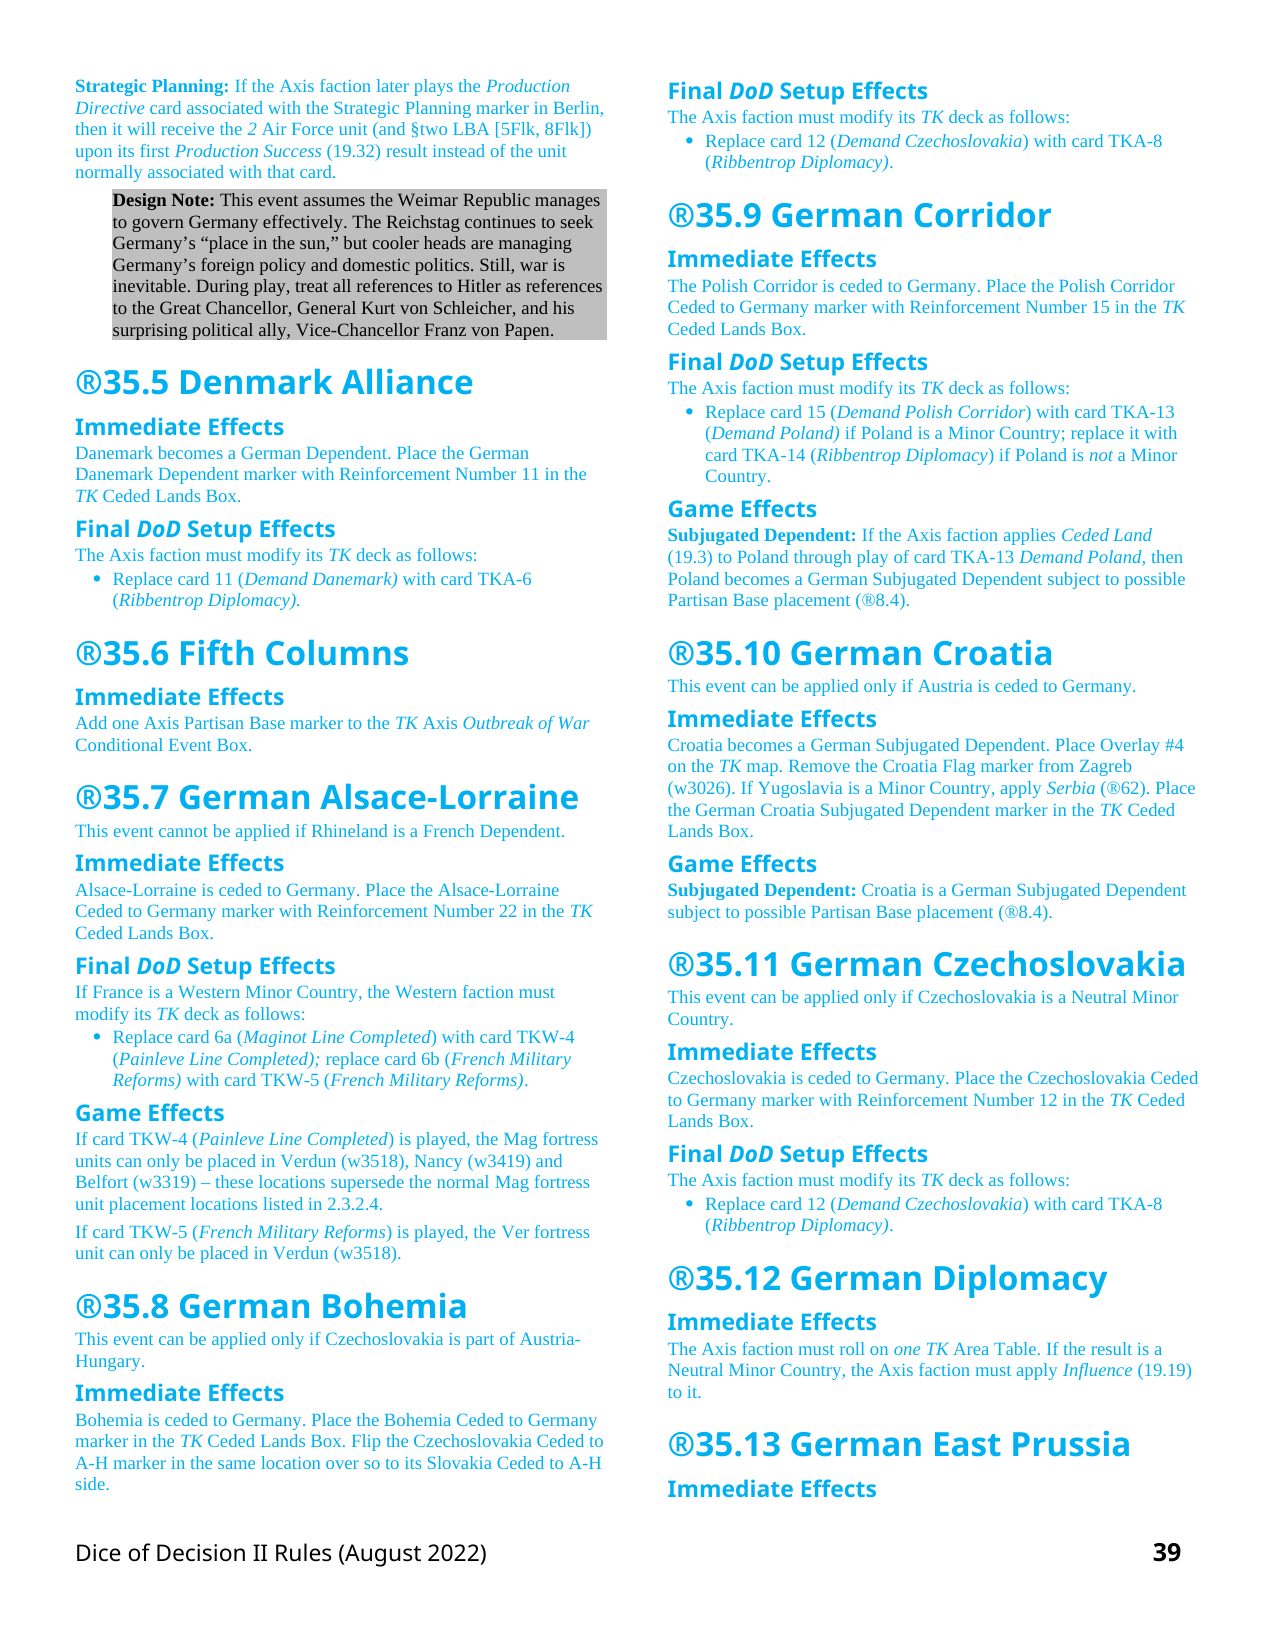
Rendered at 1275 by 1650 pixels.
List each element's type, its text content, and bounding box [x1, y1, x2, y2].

picture [1005, 906, 1017, 918]
picture [698, 1016, 704, 1025]
picture [255, 883, 260, 894]
picture [1030, 742, 1036, 751]
picture [435, 1158, 441, 1167]
picture [795, 1197, 800, 1208]
picture [1017, 785, 1024, 796]
picture [424, 719, 430, 727]
subtitle Game Effects [75, 1097, 607, 1128]
picture [367, 908, 373, 917]
picture [253, 165, 258, 178]
picture [1168, 803, 1173, 814]
text Czechoslovakia is ceded to Germany. Place the Czechoslovakia Ceded to Germany marker with Reinforcement Number 12 in the TK Ceded Lands Box. [667, 1067, 1200, 1132]
picture [1090, 1346, 1096, 1355]
picture [445, 989, 453, 998]
text Add one Axis Partisan Base marker to the TK Axis Outbreak of War Conditional Event Box. [75, 712, 607, 755]
text The Axis faction must modify its TK deck as follows: [75, 544, 607, 565]
picture [447, 828, 453, 837]
picture [1173, 554, 1179, 563]
list Replace card 12 (Demand Czechoslovakia) with card TKA-8 (Ribbentrop Diplomacy). [686, 130, 1200, 173]
picture [1165, 739, 1174, 745]
subtitle ®35.5 Denmark Alliance [75, 359, 607, 404]
picture [342, 908, 348, 917]
picture [807, 1097, 813, 1106]
picture [703, 1345, 709, 1353]
picture [228, 1336, 235, 1347]
picture [364, 1179, 370, 1188]
picture [824, 1367, 831, 1376]
picture [668, 1366, 672, 1376]
subtitle ®35.12 German Diplomacy [667, 1255, 1200, 1300]
picture [995, 1097, 1001, 1106]
text If card TKW-4 (Painleve Line Completed) is played, the Mag fortress units can only be placed in Verdun (w3518), Nancy (w3419) and Belfort (w3319) – these locations supersede the normal Mag fortress unit placement locations listed in 2.3.2.4. [75, 1128, 607, 1214]
picture [327, 450, 334, 461]
picture [263, 125, 269, 133]
picture [504, 575, 510, 583]
picture [490, 450, 496, 459]
picture [1059, 763, 1065, 772]
text Bohemia is ceded to Germany. Place the Bohemia Ceded to Germany marker in the TK Ceded Lands Box. Flip the Czechoslovakia Ceded to A-H marker in the same location over so to its Slovakia Ceded to A-H side. [75, 1409, 607, 1495]
picture [189, 1332, 196, 1345]
picture [478, 144, 483, 155]
picture [1036, 883, 1043, 896]
picture [281, 82, 287, 90]
text The Axis faction must modify its TK deck as follows: [667, 1169, 1200, 1191]
text Subjugated Dependent: If the Axis faction applies Ceded Land (19.3) to Poland through play of card TKA-13 Demand Poland, then Poland becomes a German Subjugated Dependent subject to possible Partisan Base placement (®8.4). [667, 524, 1200, 611]
picture [478, 125, 484, 133]
picture [988, 532, 994, 541]
picture [578, 1417, 584, 1426]
picture [159, 1460, 165, 1469]
picture [1060, 448, 1065, 459]
picture [1077, 803, 1082, 816]
subtitle Immediate Effects [667, 243, 1200, 275]
picture [843, 1093, 848, 1106]
subtitle Game Effects [667, 493, 1200, 524]
picture [312, 720, 318, 729]
subtitle Immediate Effects [667, 1306, 1200, 1338]
picture [108, 1201, 115, 1212]
text Croatia becomes a German Subjugated Dependent. Place Overlay #4 on the TK map. Remove the Croatia Flag marker from Zagreb (w3026). If Yugoslavia is a Minor Country, apply Serbia (®62). Place the German Croatia Subjugated Dependent marker in the TK Ceded Lands Box. [667, 734, 1200, 842]
picture [477, 471, 483, 480]
picture [712, 1097, 720, 1106]
picture [108, 549, 116, 561]
picture [932, 283, 940, 292]
picture [406, 1413, 411, 1426]
picture [402, 83, 408, 92]
picture [116, 1179, 122, 1188]
picture [1033, 1367, 1040, 1378]
picture [197, 908, 203, 917]
picture [400, 1056, 406, 1065]
picture [884, 528, 889, 541]
picture [256, 101, 261, 112]
picture [498, 105, 504, 114]
picture [508, 1155, 512, 1165]
subtitle ®35.6 Fifth Columns [75, 629, 607, 675]
picture [907, 1097, 913, 1106]
picture [957, 283, 963, 292]
subtitle Final DoD Setup Effects [75, 949, 607, 981]
picture [435, 471, 441, 480]
picture [557, 1136, 563, 1145]
picture [386, 126, 392, 135]
picture [279, 1438, 285, 1447]
picture [1026, 303, 1030, 313]
picture [168, 908, 174, 917]
subtitle Immediate Effects [75, 847, 607, 879]
picture [522, 105, 528, 114]
picture [280, 1247, 285, 1256]
picture [703, 384, 709, 392]
text This event can be applied only if Czechoslovakia is a Neutral Minor Country. [667, 986, 1200, 1029]
picture [185, 1154, 192, 1167]
picture [955, 990, 960, 1003]
text The Axis faction must modify its TK deck as follows: [667, 106, 1200, 128]
picture [257, 79, 262, 92]
picture [249, 1073, 254, 1084]
picture [371, 1438, 378, 1449]
picture [291, 450, 297, 459]
picture [978, 909, 984, 918]
picture [580, 122, 584, 138]
text This event cannot be applied if Rhineland is a French Dependent. [75, 819, 607, 841]
picture [553, 1417, 561, 1426]
subtitle Immediate Effects [75, 1377, 607, 1409]
picture [374, 1247, 378, 1257]
picture [451, 1434, 456, 1447]
picture [1027, 576, 1033, 585]
picture [252, 828, 259, 839]
picture [882, 1097, 888, 1106]
picture [541, 887, 547, 896]
picture [327, 989, 333, 998]
picture [1169, 1364, 1173, 1374]
subtitle Final DoD Setup Effects [667, 75, 1200, 106]
list Replace card 12 (Demand Czechoslovakia) with card TKA-8 (Ribbentrop Diplomacy). [686, 1193, 1200, 1236]
list Replace card 6a (Maginot Line Completed) with card TKW-4 (Painleve Line Completed); replace card 6b (French Military Reforms) with card TKW-5 (French Military Reforms). [94, 1026, 607, 1091]
subtitle ®35.9 German Corridor [667, 192, 1200, 237]
picture [174, 1336, 180, 1345]
picture [880, 1366, 886, 1374]
text Alsace-Lorraine is ceded to Germany. Place the Alsace-Lorraine Ceded to Germany marker with Reinforcement Number 22 in the TK Ceded Lands Box. [75, 879, 607, 943]
picture [917, 680, 925, 692]
picture [1087, 1093, 1092, 1106]
picture [762, 742, 768, 751]
picture [766, 449, 774, 461]
picture [234, 720, 240, 729]
picture [703, 1176, 709, 1184]
picture [975, 551, 983, 563]
picture [108, 1229, 114, 1238]
picture [835, 597, 841, 606]
picture [774, 283, 780, 292]
picture [437, 884, 445, 896]
picture [899, 785, 905, 794]
picture [699, 1114, 704, 1125]
picture [813, 304, 819, 313]
text Design Note: This event assumes the Weimar Republic manages to govern Germany effectively. The Reichstag continues to seek Germany’s “place in the sun,” but cooler heads are managing Germany’s foreign policy and domestic politics. Still, war is inevitable. During play, treat all references to Hitler as references to the Great Chancellor, General Kurt von Schleicher, and his surprising political ally, Vice-Chancellor Franz von Papen. [112, 189, 607, 340]
subtitle Final DoD Setup Effects [667, 1138, 1200, 1169]
text The Polish Corridor is ceded to Germany. Place the Polish Corridor Ceded to Germany marker with Reinforcement Number 15 in the TK Ceded Lands Box. [667, 275, 1200, 339]
picture [475, 105, 481, 114]
picture [737, 1097, 743, 1106]
picture [1107, 782, 1119, 794]
picture [1090, 409, 1096, 418]
list Replace card 15 (Demand Polish Corridor) with card TKA-13 (Demand Poland) if Poland is a Minor Country; replace it with card TKA-14 (Ribbentrop Diplomacy) if Poland is not a Minor Country. [686, 401, 1200, 487]
subtitle Immediate Effects [667, 702, 1200, 734]
text If France is a Western Minor Country, the Western faction must modify its TK deck as follows: [75, 981, 607, 1024]
picture [283, 824, 288, 835]
picture [721, 452, 727, 461]
picture [292, 101, 297, 114]
picture [549, 471, 555, 480]
subtitle ®35.13 German East Prussia [667, 1421, 1200, 1466]
picture [455, 908, 461, 917]
picture [570, 1459, 576, 1467]
subtitle Final DoD Setup Effects [75, 513, 607, 544]
picture [413, 83, 420, 94]
picture [224, 989, 230, 998]
picture [201, 1413, 206, 1424]
subtitle Immediate Effects [75, 681, 607, 712]
picture [1152, 279, 1157, 290]
picture [361, 83, 367, 92]
picture [135, 1460, 141, 1469]
picture [479, 1413, 484, 1424]
picture [739, 326, 745, 335]
picture [336, 720, 342, 729]
picture [799, 550, 804, 563]
picture [253, 1417, 259, 1426]
picture [174, 828, 180, 837]
picture [159, 926, 164, 937]
picture [1178, 1093, 1183, 1104]
picture [285, 989, 291, 998]
subtitle Immediate Effects [667, 1036, 1200, 1067]
text Strategic Planning: If the Axis faction later plays the Production Directive card associated with the Strategic Planning marker in Berlin, then it will receive the 2 Air Force unit (and §two LBA [5Flk, 8Flk]) upon its first Production Success (19.32) result instead of the unit normally associated with that card. [75, 75, 607, 183]
picture [538, 105, 544, 114]
picture [739, 279, 744, 292]
text The Axis faction must roll on one TK Area Table. If the result is a Neutral Minor Country, the Axis faction must apply Influence (19.19) to it. [667, 1338, 1200, 1402]
picture [273, 548, 278, 559]
picture [783, 905, 790, 918]
picture [773, 597, 780, 608]
text This event can be applied only if Czechoslovakia is part of Austria-Hungary. [75, 1328, 607, 1371]
text This event can be applied only if Austria is ceded to Germany. [667, 675, 1200, 696]
picture [289, 720, 295, 729]
subtitle Game Effects [667, 848, 1200, 879]
picture [246, 552, 252, 561]
picture [262, 450, 268, 459]
text Subjugated Dependent: Croatia is a German Subjugated Dependent subject to possible Partisan Base placement (®8.4). [667, 879, 1200, 922]
picture [1135, 137, 1141, 145]
picture [143, 717, 151, 729]
picture [1031, 679, 1036, 690]
picture [703, 113, 709, 121]
picture [132, 1158, 138, 1167]
picture [960, 1367, 966, 1376]
picture [897, 803, 902, 814]
picture [93, 169, 99, 178]
picture [108, 1136, 114, 1145]
picture [960, 803, 965, 814]
picture [908, 531, 914, 539]
picture [994, 807, 1000, 816]
subtitle Immediate Effects [667, 1473, 1200, 1504]
picture [357, 446, 362, 457]
text Danemark becomes a German Dependent. Place the German Danemark Dependent marker with Reinforcement Number 11 in the TK Ceded Lands Box. [75, 442, 607, 506]
picture [114, 1417, 120, 1426]
picture [521, 1335, 527, 1343]
subtitle ®35.7 German Alsace-Lorraine [75, 774, 607, 819]
picture [515, 887, 521, 896]
subtitle ®35.8 German Bohemia [75, 1283, 607, 1328]
subtitle ®35.11 German Czechoslovakia [667, 941, 1200, 986]
picture [519, 450, 525, 459]
picture [1135, 1200, 1141, 1208]
picture [248, 1434, 253, 1445]
picture [795, 134, 800, 145]
text If card TKW-5 (French Military Reforms) is played, the Ver fortress unit can only be placed in Verdun (w3518). [75, 1221, 607, 1264]
picture [1005, 1071, 1010, 1084]
picture [307, 887, 313, 896]
picture [459, 1132, 464, 1143]
picture [160, 126, 166, 135]
picture [390, 908, 396, 917]
picture [795, 405, 800, 416]
subtitle ®35.10 German Croatia [667, 629, 1200, 675]
picture [894, 763, 900, 772]
picture [249, 1154, 254, 1165]
picture [217, 165, 222, 176]
picture [1003, 742, 1009, 751]
picture [772, 807, 778, 816]
picture [862, 594, 874, 606]
picture [699, 824, 704, 835]
text The Axis faction must modify its TK deck as follows: [667, 377, 1200, 398]
subtitle Immediate Effects [75, 410, 607, 442]
picture [140, 742, 146, 751]
subtitle Final DoD Setup Effects [667, 346, 1200, 377]
picture [808, 763, 814, 772]
picture [673, 803, 678, 816]
picture [303, 904, 308, 917]
list Replace card 11 (Demand Danemark) with card TKA-6 (Ribbentrop Diplomacy). [94, 567, 607, 611]
